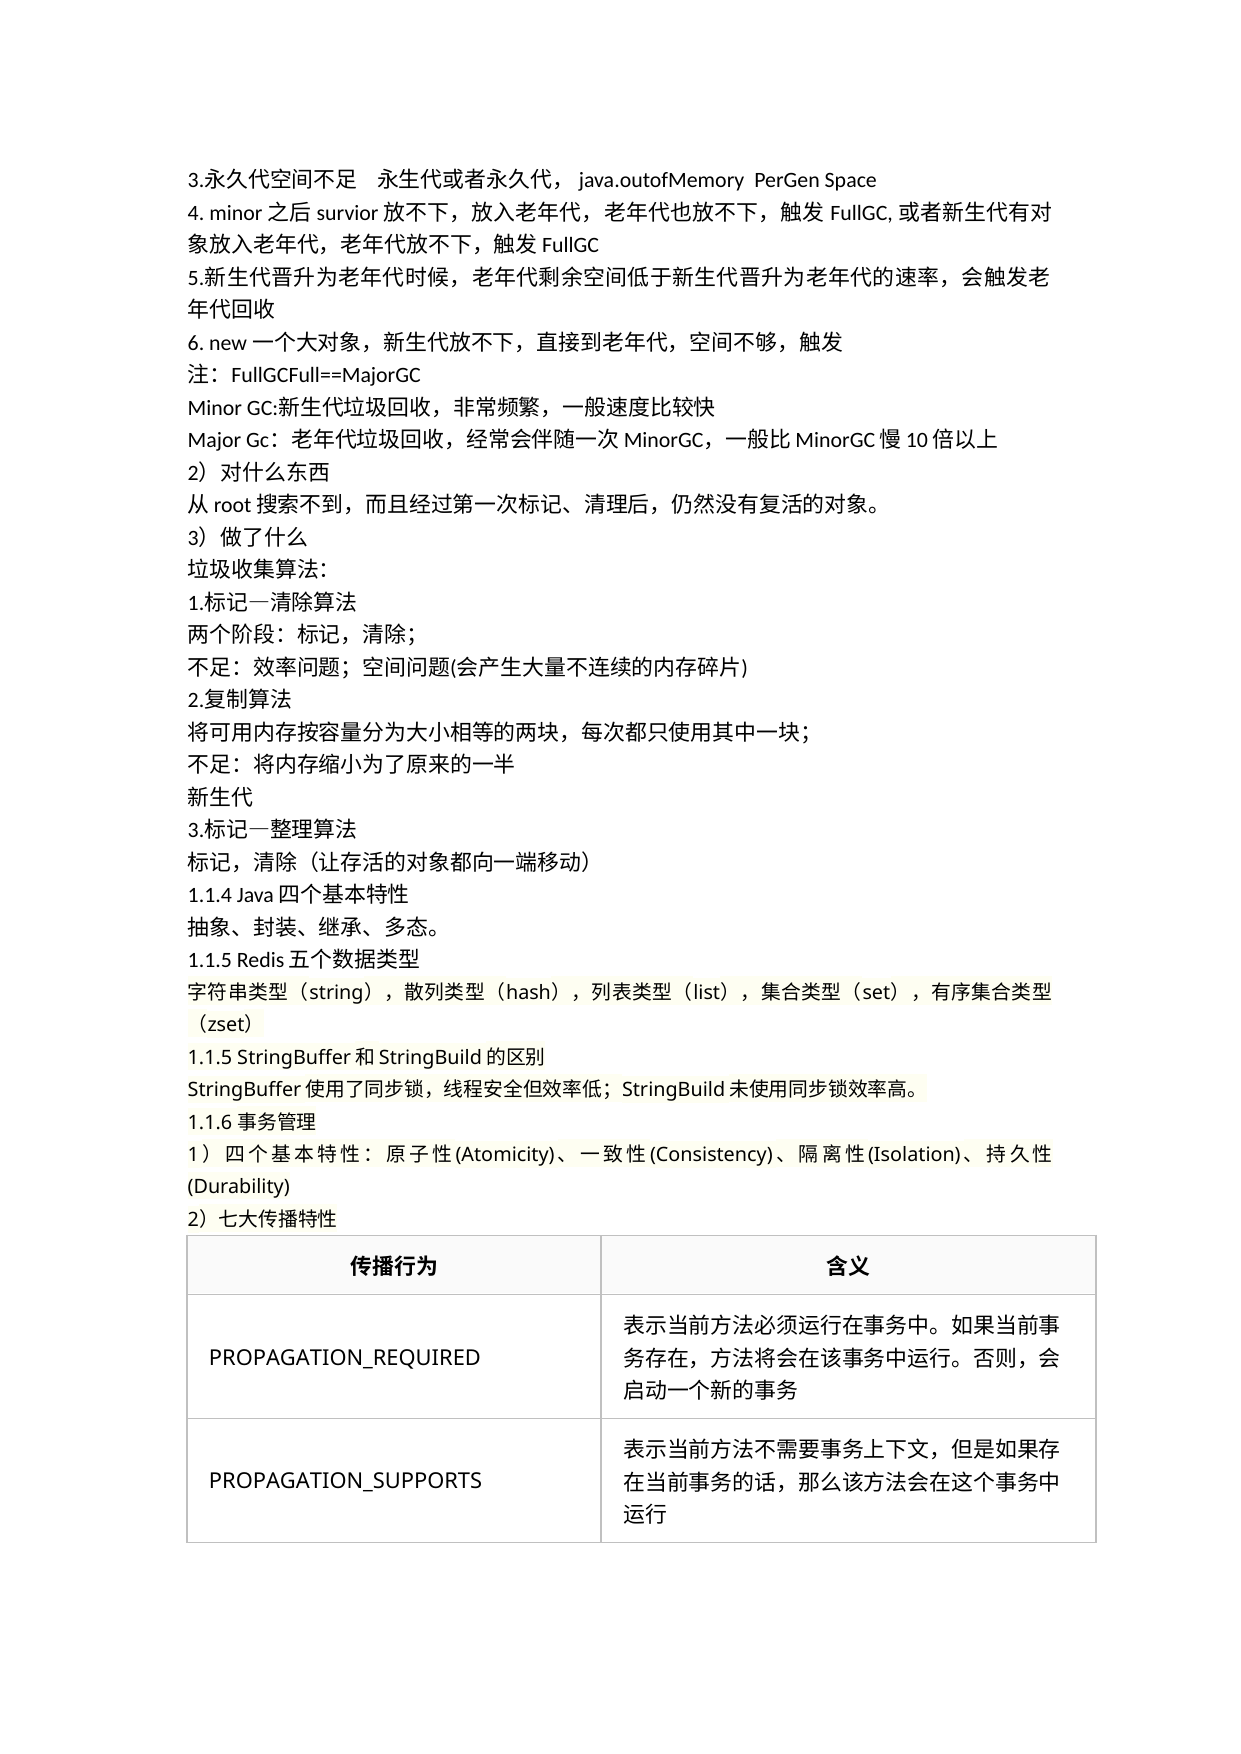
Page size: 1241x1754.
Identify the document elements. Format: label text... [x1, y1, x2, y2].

list 2）七大传播特性 [187, 1202, 1053, 1234]
list 1.1.5 StringBuffer和StringBuild的区别 [187, 1039, 1053, 1072]
table_header 含义 [602, 1236, 1095, 1293]
list 1.1.4 Java四个基本特性 [187, 877, 1053, 909]
list 新生代 [187, 779, 1053, 812]
list 两个阶段：标记，清除； [187, 617, 1053, 649]
list 3）做了什么 [187, 519, 1053, 552]
list 将可用内存按容量分为大小相等的两块，每次都只使用其中一块； [187, 714, 1053, 747]
list 6. new 一个大对象，新生代放不下，直接到老年代，空间不够，触发 [187, 324, 1053, 357]
list 1.1.5 Redis五个数据类型 [187, 942, 1053, 974]
table_cell 表示当前方法不需要事务上下文，但是如果存在当前事务的话，那么该方法会在这个事务中运行 [602, 1419, 1095, 1542]
list 从root搜索不到，而且经过第一次标记、清理后，仍然没有复活的对象。 [187, 487, 1053, 519]
table_cell PROPAGATION_SUPPORTS [188, 1419, 600, 1542]
list 标记，清除（让存活的对象都向一端移动） [187, 844, 1053, 877]
table_header 传播行为 [188, 1236, 600, 1293]
table_cell PROPAGATION_REQUIRED [188, 1295, 600, 1418]
list 1.标记—清除算法 [187, 584, 1053, 617]
list 1.1.6 事务管理 [187, 1104, 1053, 1137]
list 不足：将内存缩小为了原来的一半 [187, 747, 1053, 779]
list 字符串类型（string），散列类型（hash），列表类型（list），集合类型（set），有序集合类型（zset） [187, 974, 1053, 1039]
list 3.标记—整理算法 [187, 812, 1053, 844]
list StringBuffer使用了同步锁，线程安全但效率低；StringBuild未使用同步锁效率高。 [187, 1072, 1053, 1104]
list Minor GC:新生代垃圾回收，非常频繁，一般速度比较快 Major Gc：老年代垃圾回收，经常会伴随一次MinorGC，一般比MinorGC慢10倍以上 [187, 389, 1053, 454]
list 3.永久代空间不足 永生代或者永久代， java.outofMemory PerGen Space [187, 162, 1053, 194]
list 不足：效率问题；空间问题(会产生大量不连续的内存碎片) [187, 649, 1053, 682]
list 注：FullGCFull==MajorGC [187, 357, 1053, 389]
list 抽象、封装、继承、多态。 [187, 909, 1053, 942]
list 5.新生代晋升为老年代时候，老年代剩余空间低于新生代晋升为老年代的速率，会触发老年代回收 [187, 259, 1053, 324]
table_cell 表示当前方法必须运行在事务中。如果当前事务存在，方法将会在该事务中运行。否则，会启动一个新的事务 [602, 1295, 1095, 1418]
list 垃圾收集算法： [187, 552, 1053, 584]
list 2）对什么东西 [187, 454, 1053, 487]
list 4. minor之后 survior放不下，放入老年代，老年代也放不下，触发FullGC, 或者新生代有对象放入老年代，老年代放不下，触发FullGC [187, 194, 1053, 259]
list 1）四个基本特性：原子性(Atomicity)、一致性(Consistency)、隔离性(Isolation)、持久性(Durability) [187, 1137, 1053, 1202]
list 2.复制算法 [187, 682, 1053, 714]
